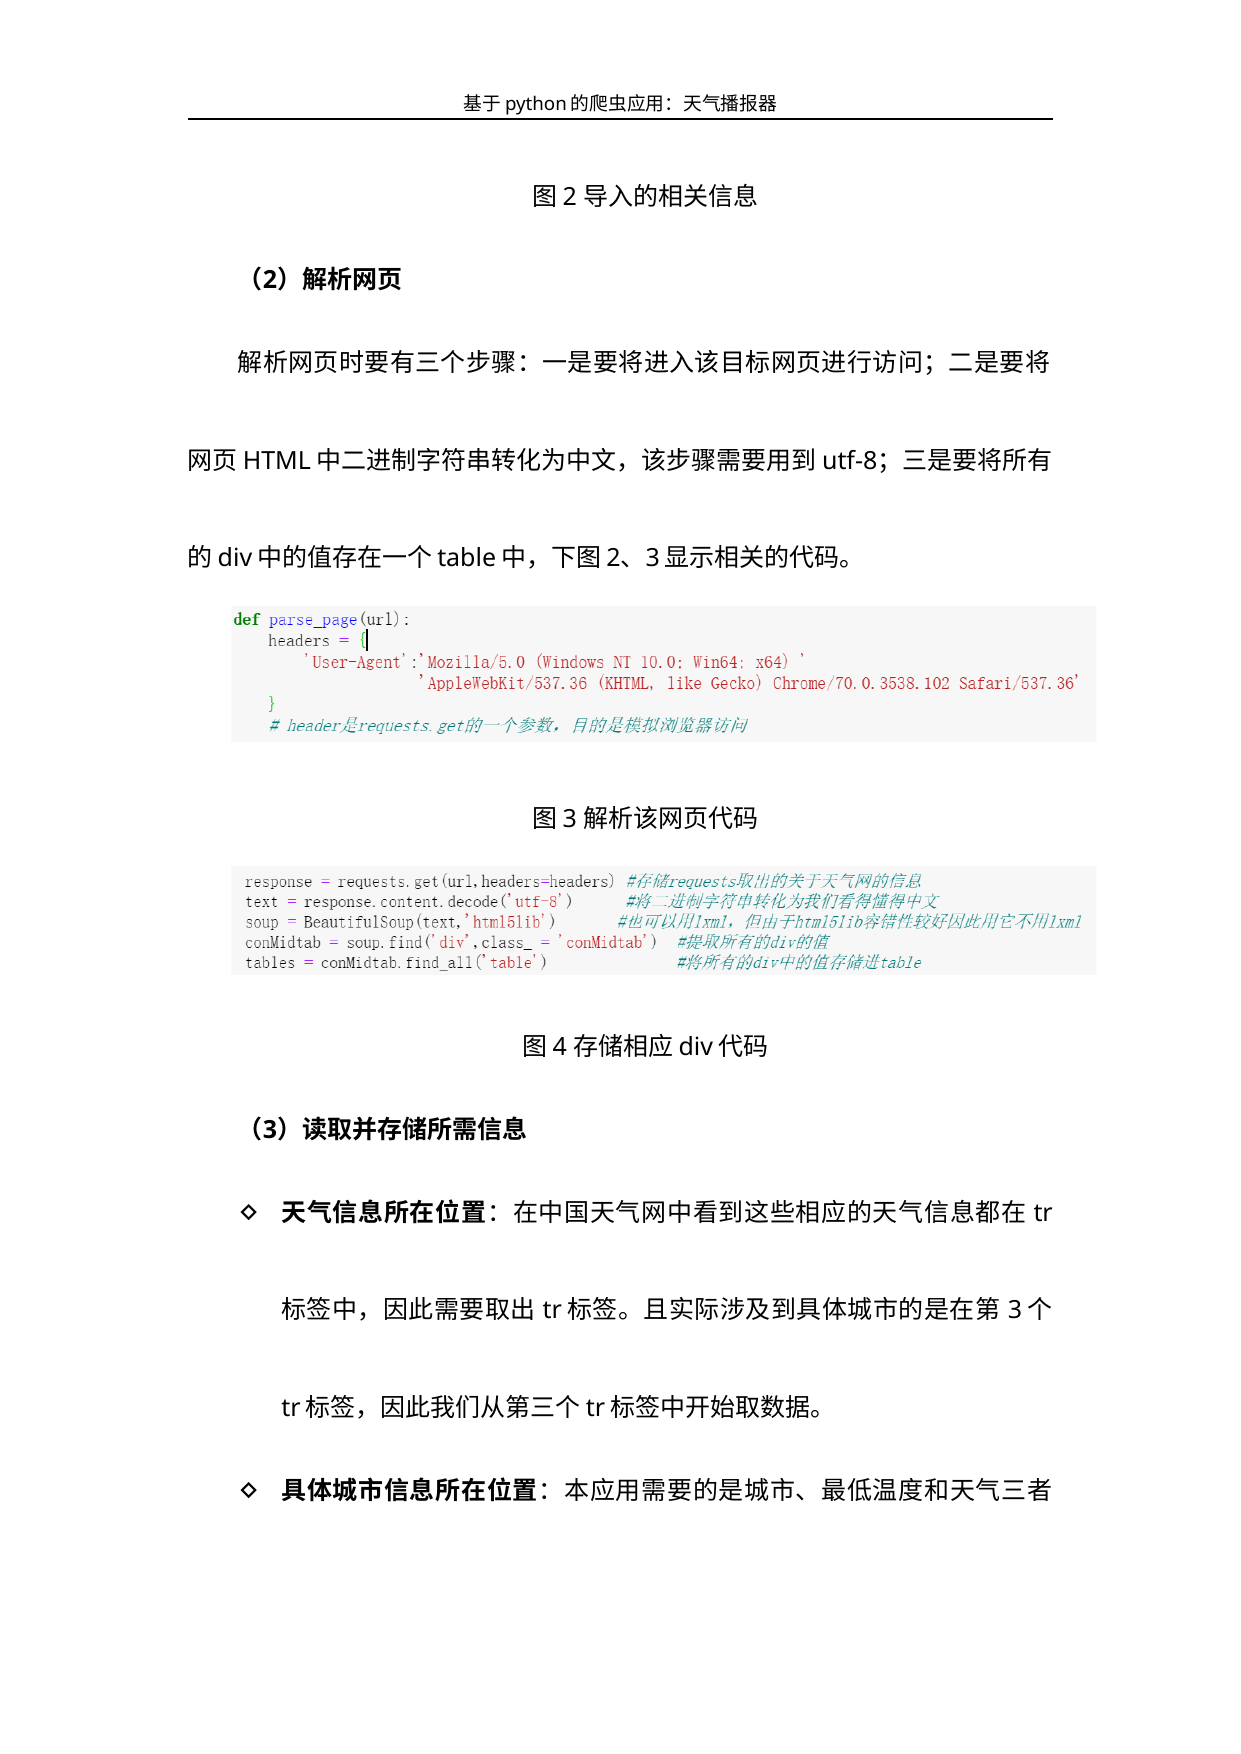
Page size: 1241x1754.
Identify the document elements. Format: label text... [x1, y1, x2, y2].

text 图4 存储相应div代码 [187, 1012, 1053, 1077]
picture [231, 606, 1097, 742]
text （2）解析网页 [187, 245, 1053, 310]
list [237, 1456, 1053, 1521]
list 天气信息所在位置：在中国天气网中看到这些相应的天气信息都在tr标签中，因此需要取出tr标签。且实际涉及到具体城市的是在第3个tr标签，因此我们从第三个tr标签中开始取数据。 [237, 1178, 1053, 1438]
text （3）读取并存储所需信息 [187, 1095, 1053, 1160]
text 图3 解析该网页代码 [187, 784, 1053, 849]
picture [231, 866, 1097, 975]
text 解析网页时要有三个步骤：一是要将进入该目标网页进行访问；二是要将网页HTML中二进制字符串转化为中文，该步骤需要用到utf-8；三是要将所有的div中的值存在一个table中，下图2、3显示相关的代码。 [187, 328, 1053, 588]
text 图2 导入的相关信息 [187, 162, 1053, 227]
